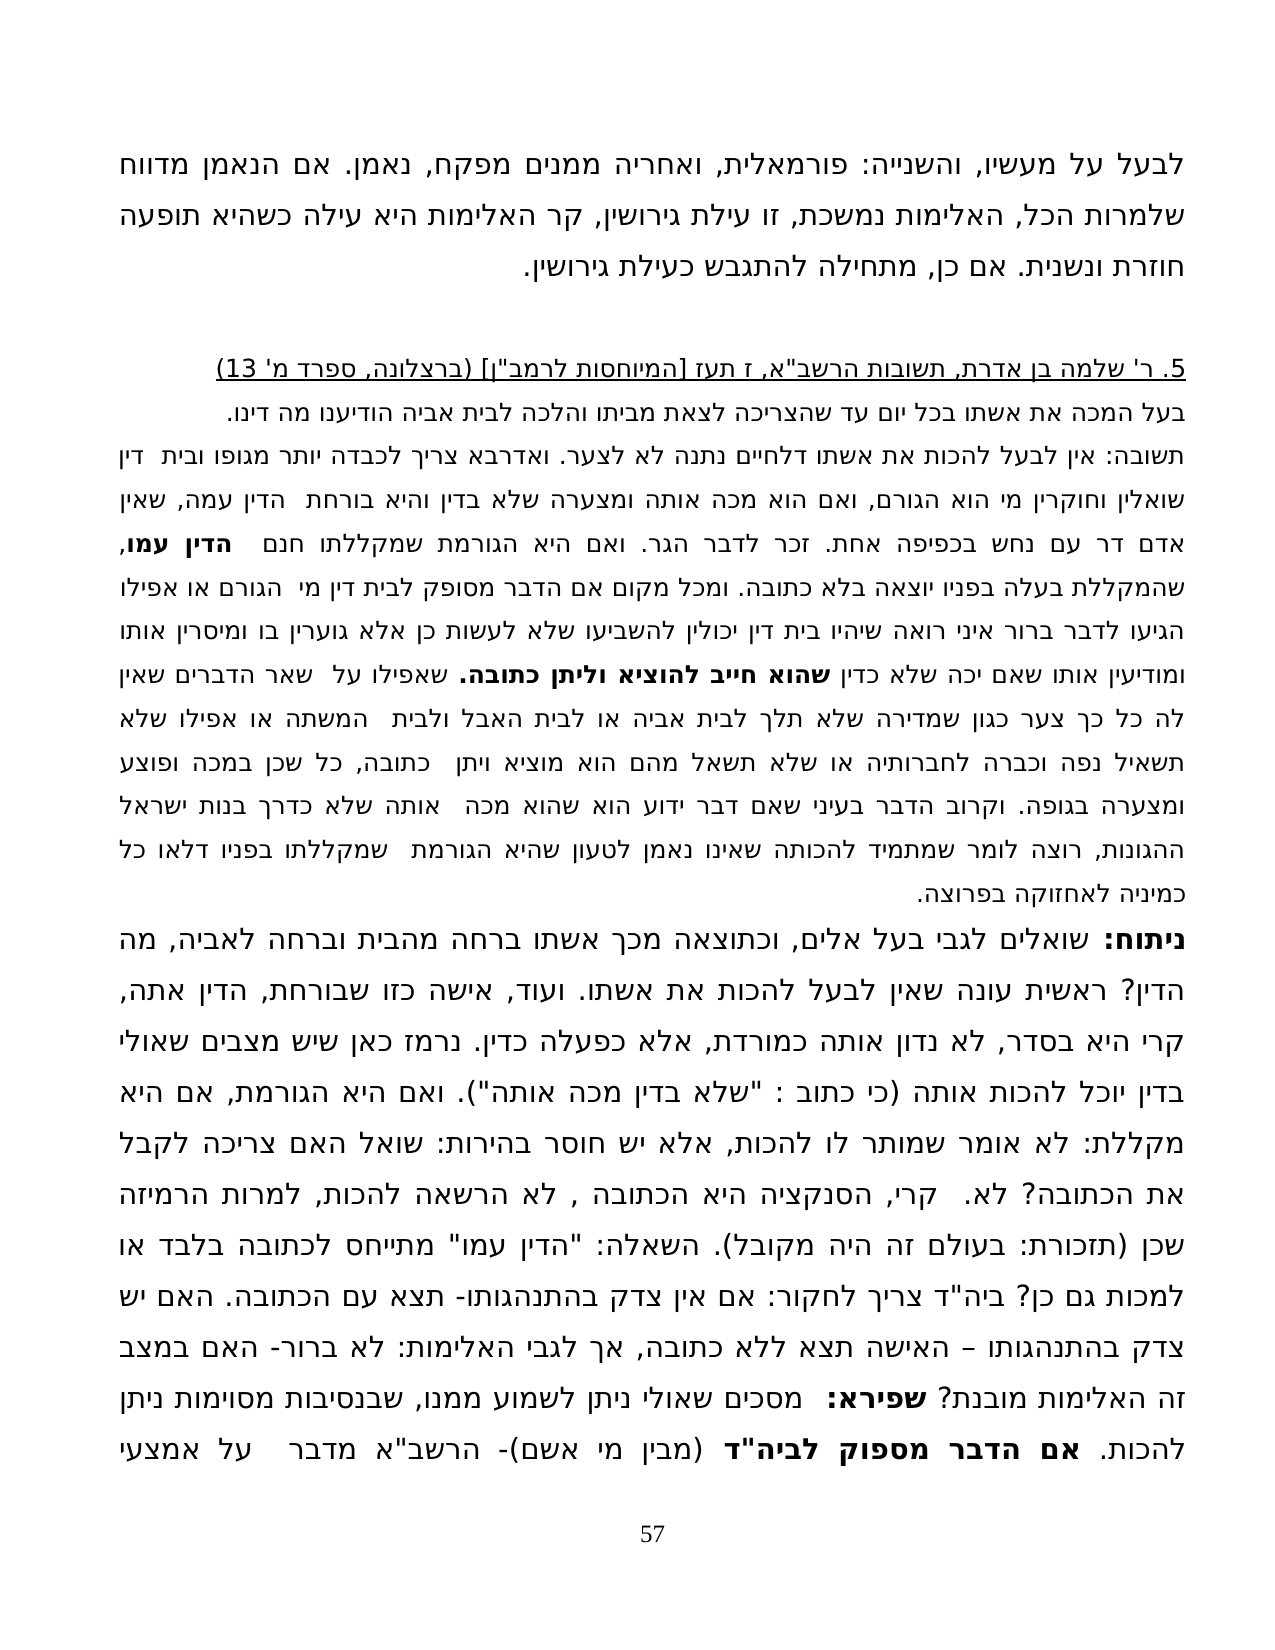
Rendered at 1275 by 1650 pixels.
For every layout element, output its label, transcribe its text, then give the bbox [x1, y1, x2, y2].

text בעל המכה את אשתו בכל יום עד שהצריכה לצאת מביתו והלכה לבית אביה הודיענו מה דינו. [118, 398, 1186, 427]
text 5. ר' שלמה בן אדרת, תשובות הרשב"א, ז תעז [המיוחסות לרמב"ן] (ברצלונה, ספרד מ' 13) [118, 354, 1186, 383]
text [118, 148, 1186, 283]
text תשובה: אין לבעל להכות את אשתו דלחיים נתנה לא לצער. ואדרבא צריך לכבדה יותר מגופו ובית דין שואלין וחוקרין מי הוא הגורם, ואם הוא מכה אותה ומצערה שלא בדין והיא בורחת הדין עמה, שאין אדם דר עם נחש בכפיפה אחת. זכר לדבר הגר. ואם היא הגורמת שמקללתו חנם הדין עמו, שהמקללת בעלה בפניו יוצאה בלא כתובה. ומכל מקום אם הדבר מסופק לבית דין מי הגורם או אפילו הגיעו לדבר ברור איני רואה שיהיו בית דין יכולין להשביעו שלא לעשות כן אלא גוערין בו ומיסרין אותו ומודיעין אותו שאם יכה שלא כדין שהוא חייב להוציא וליתן כתובה. שאפילו על שאר הדברים שאין לה כל כך צער כגון שמדירה שלא תלך לבית אביה או לבית האבל ולבית המשתה או אפילו שלא תשאיל נפה וכברה לחברותיה או שלא תשאל מהם הוא מוציא ויתן כתובה, כל שכן במכה ופוצע ומצערה בגופה. וקרוב הדבר בעיני שאם דבר ידוע הוא שהוא מכה אותה שלא כדרך בנות ישראל ההגונות, רוצה לומר שמתמיד להכותה שאינו נאמן לטעון שהיא הגורמת שמקללתו בפניו דלאו כל כמיניה לאחזוקה בפרוצה. [118, 441, 1186, 908]
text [118, 923, 1186, 1466]
